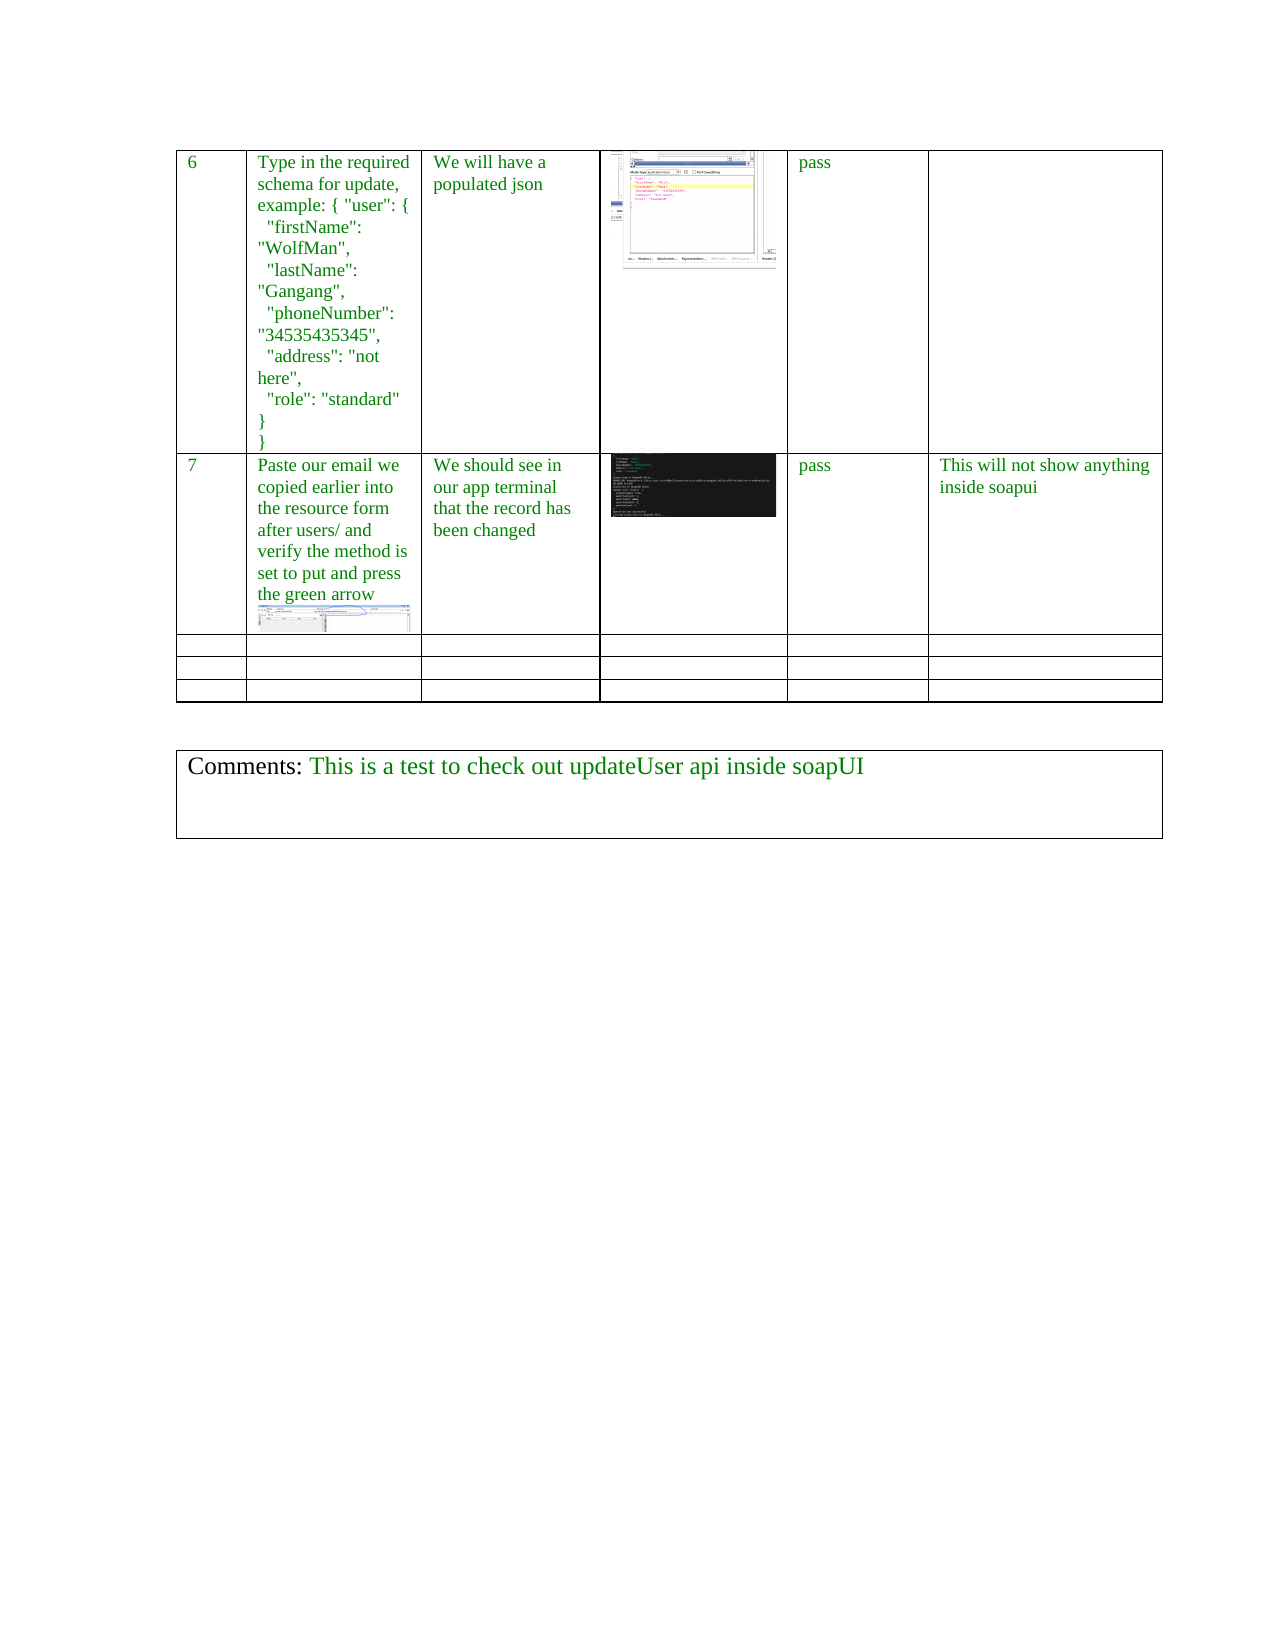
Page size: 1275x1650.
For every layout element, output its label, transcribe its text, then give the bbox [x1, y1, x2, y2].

table_cell [601, 454, 787, 634]
table_cell Type in the required schema for update, example: { "user": { "firstName": "WolfMan", "lastName": "Gangang", "phoneNumber": "34535435345", "address": "not here", "role": "standard" } } [247, 151, 421, 453]
table_cell [177, 635, 246, 656]
table_cell We will have a populated json [422, 151, 599, 453]
table_cell pass [788, 454, 928, 634]
table_cell [177, 657, 246, 679]
table_cell [929, 657, 1162, 679]
picture [611, 151, 777, 274]
table_cell [929, 680, 1162, 701]
table_cell [422, 657, 599, 679]
table_cell 7 [177, 454, 246, 634]
table_cell [788, 635, 928, 656]
picture [611, 453, 777, 517]
table_cell [422, 680, 599, 701]
table_cell [601, 680, 787, 701]
table_cell [247, 657, 421, 679]
table_cell [601, 657, 787, 679]
table_cell This will not show anything inside soapui [929, 454, 1162, 634]
table_cell [601, 151, 787, 453]
table_cell [177, 680, 246, 701]
table_cell [601, 635, 787, 656]
table_cell We should see in our app terminal that the record has been changed [422, 454, 599, 634]
table_cell [788, 680, 928, 701]
table_header Comments: This is a test to check out updateUser api inside soapUI [177, 751, 1162, 838]
table_cell 6 [177, 151, 246, 453]
table_cell [929, 635, 1162, 656]
table_cell pass [788, 151, 928, 453]
table_cell [247, 680, 421, 701]
table_cell [422, 635, 599, 656]
table_cell Paste our email we copied earlier into the resource form after users/ and verify the method is set to put and press the green arrow [247, 454, 421, 634]
picture [257, 605, 411, 632]
table_cell [247, 635, 421, 656]
table_cell [929, 151, 1162, 453]
table_cell [788, 657, 928, 679]
